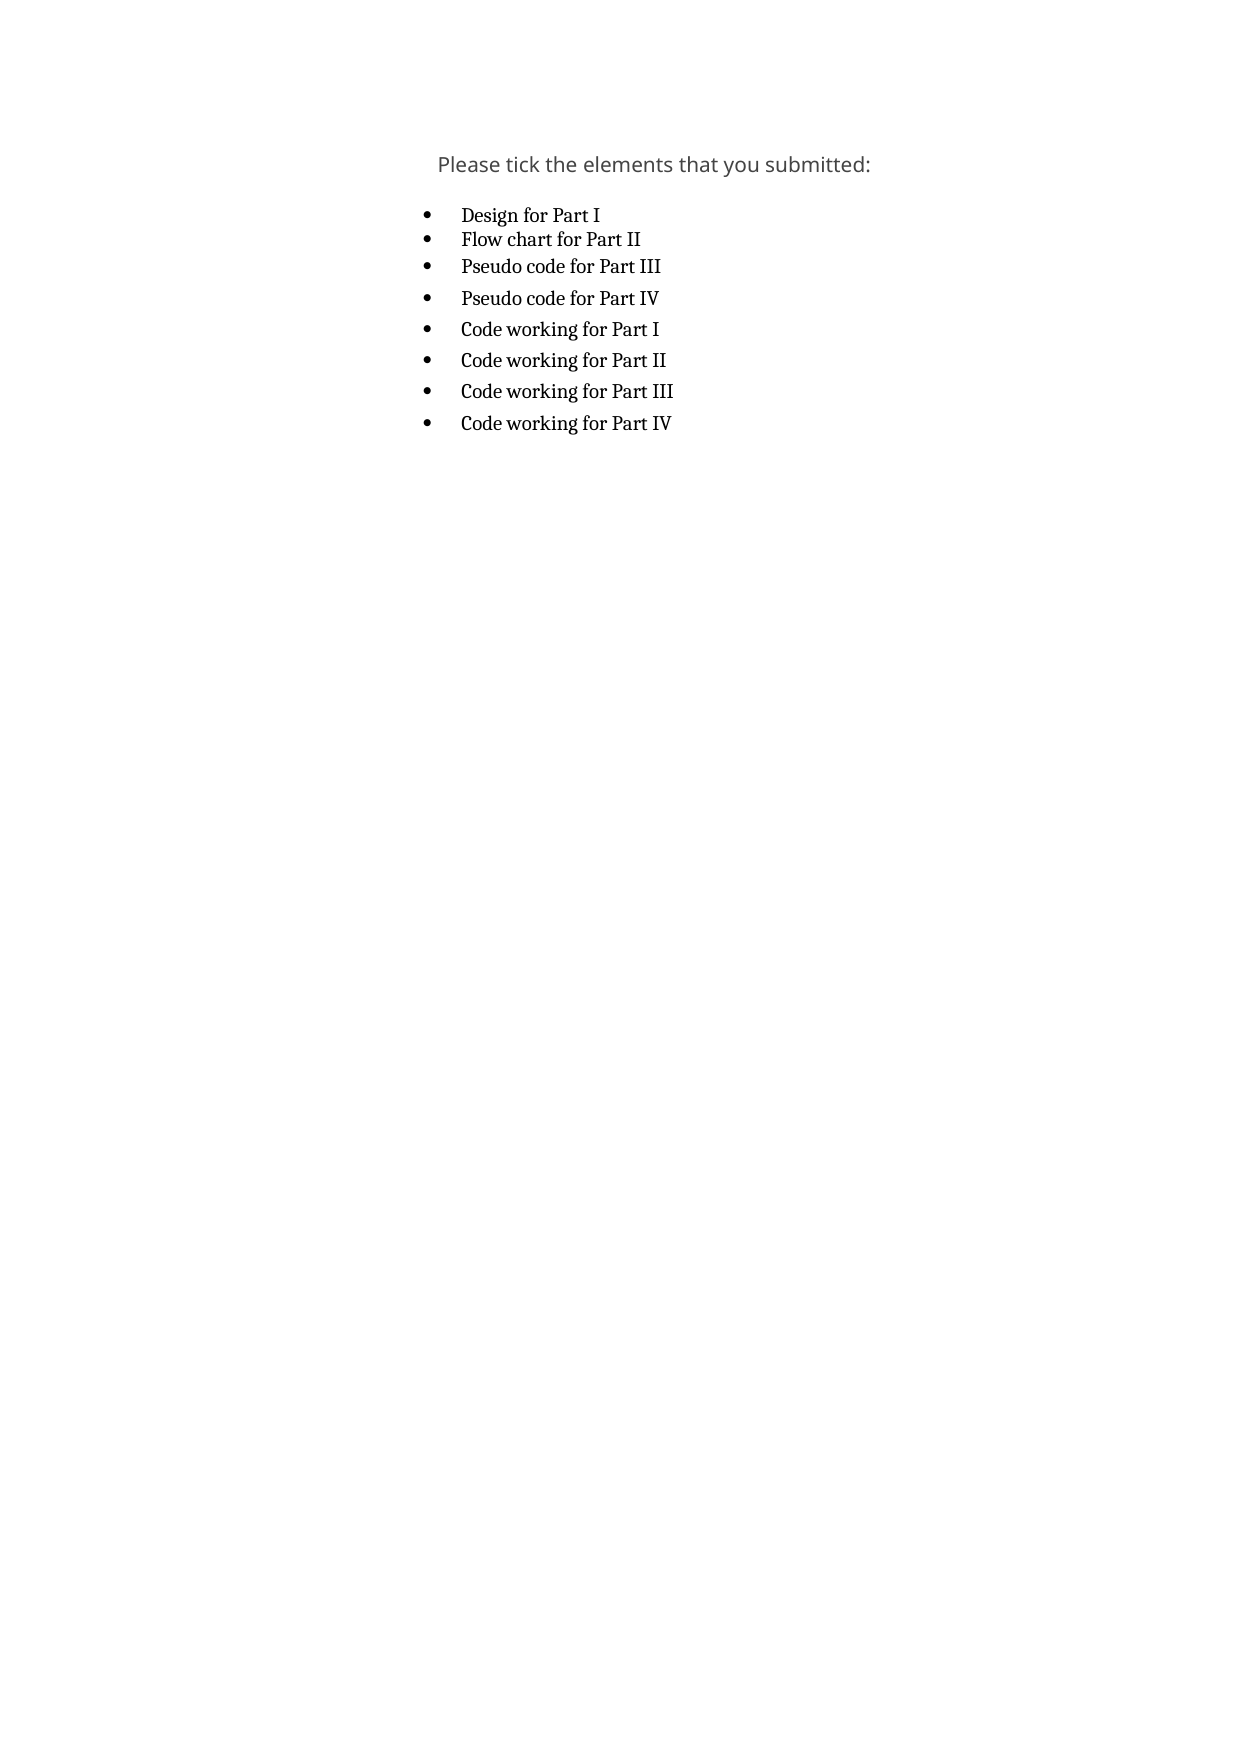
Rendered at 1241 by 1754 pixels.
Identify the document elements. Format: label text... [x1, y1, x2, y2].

table_cell Code working for Part III [413, 376, 773, 408]
text Please tick the elements that you submitted: [225, 150, 1053, 178]
table_cell Code working for Part IV [413, 408, 773, 439]
table_cell Pseudo code for Part III [413, 251, 773, 283]
table_cell Code working for Part I [413, 314, 773, 345]
table_header Design for Part I Flow chart for Part II [413, 204, 773, 251]
table_cell Code working for Part II [413, 345, 773, 376]
table_cell Pseudo code for Part IV [413, 283, 773, 314]
